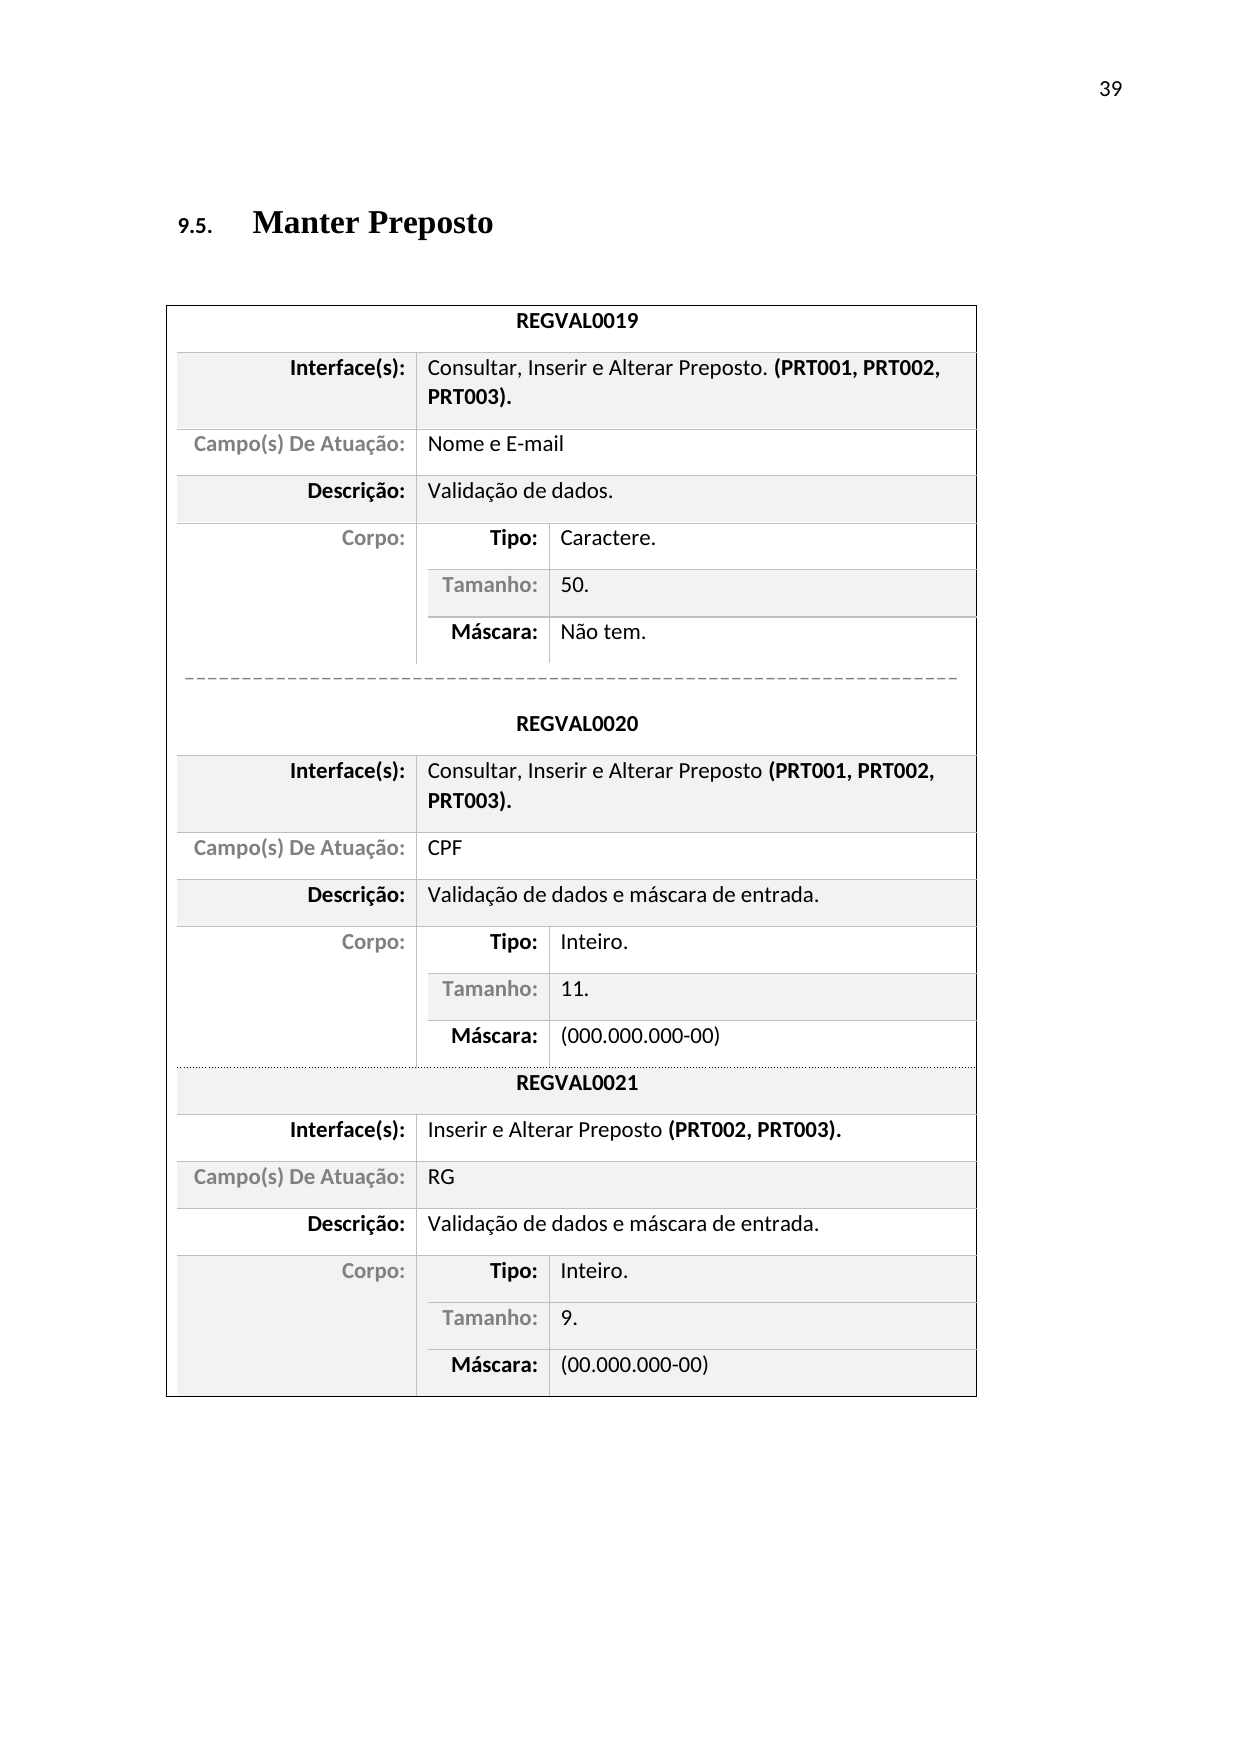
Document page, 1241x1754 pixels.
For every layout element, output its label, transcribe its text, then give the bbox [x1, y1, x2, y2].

subtitle Manter Preposto [177, 202, 1122, 241]
table_header –––––––––––––––––––––––––––––––––––––––––––––––––––––––––––––––––––– [167, 306, 976, 1396]
